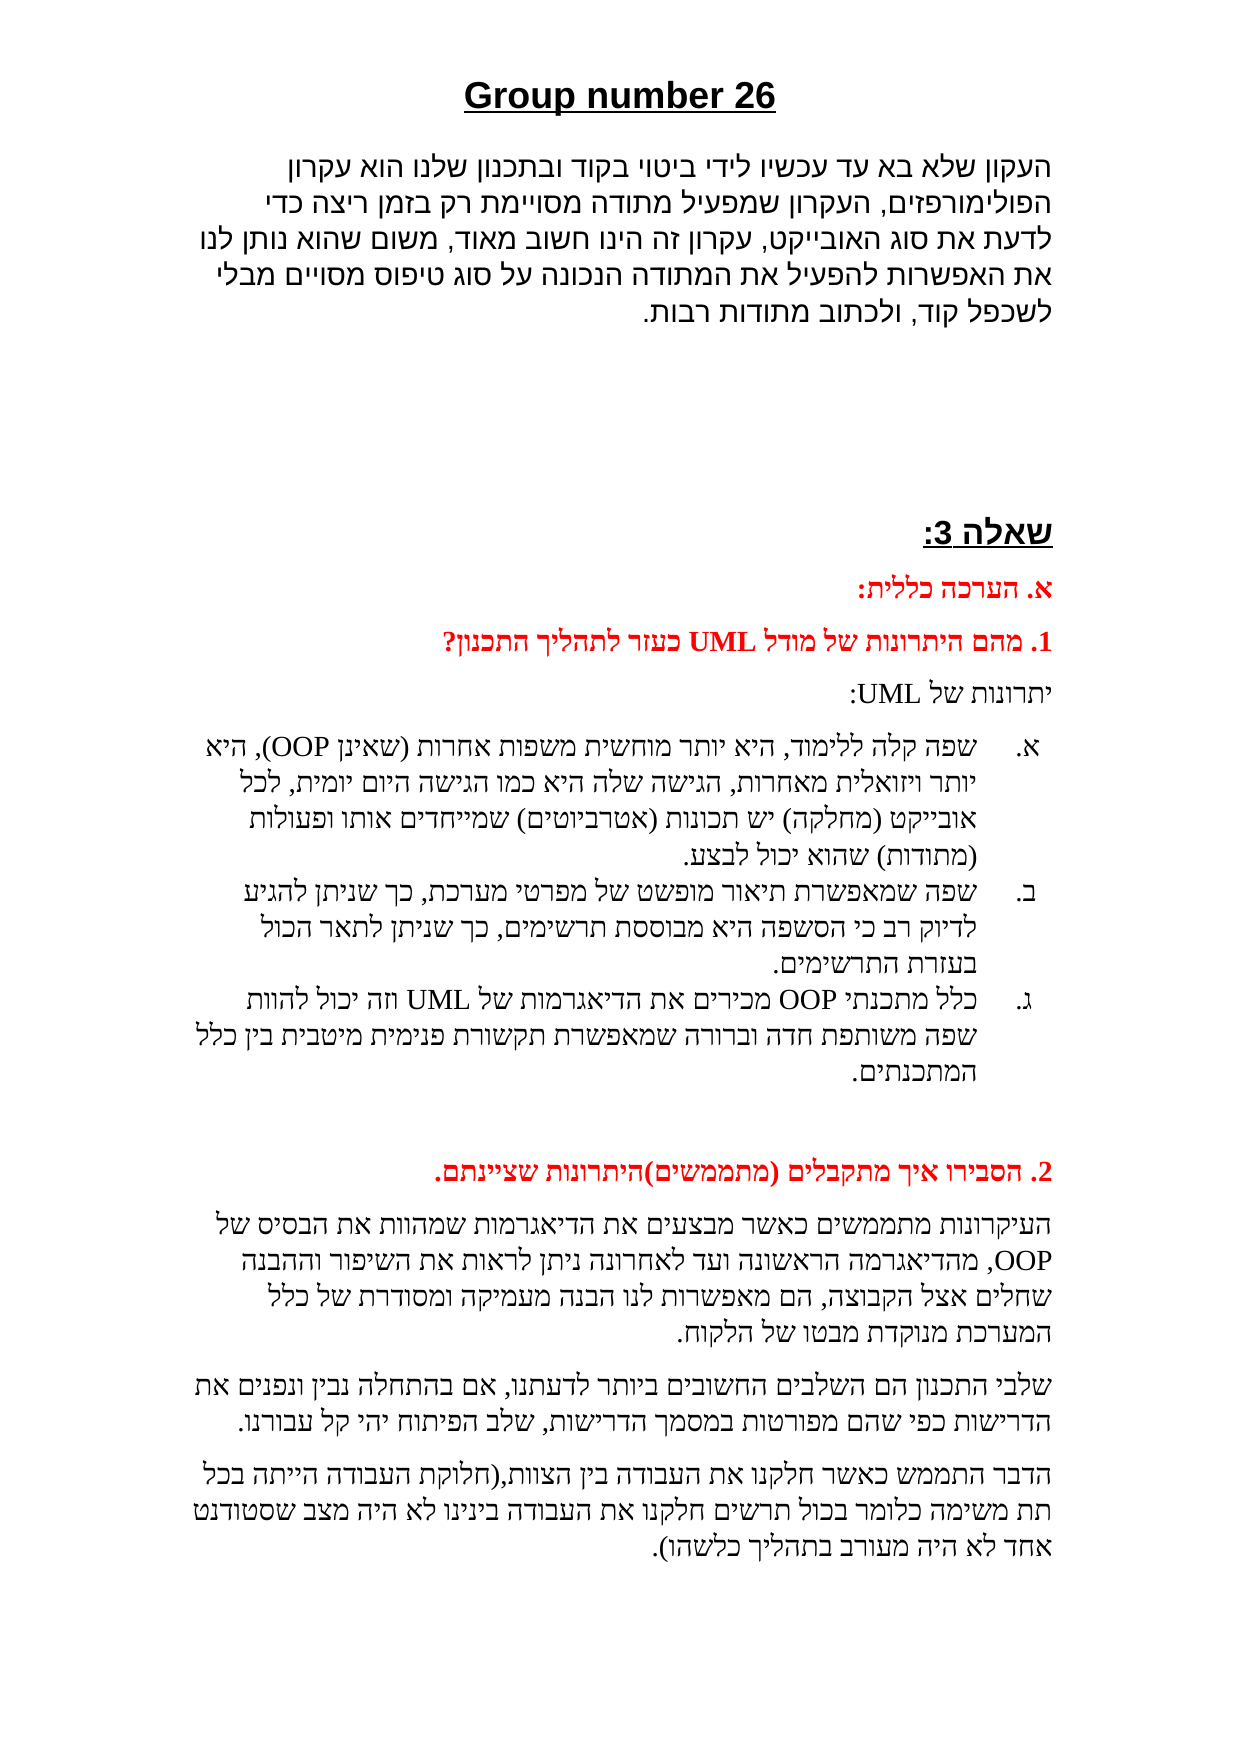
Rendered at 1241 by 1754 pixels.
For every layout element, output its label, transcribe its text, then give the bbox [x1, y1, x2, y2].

text יתרונות של UML: [187, 676, 1053, 710]
text שאלה 3: [187, 513, 1053, 551]
text א. הערכה כללית: [187, 571, 1053, 604]
text הדבר התממש כאשר חלקנו את העבודה בין הצוות,(חלוקת העבודה הייתה בכל תת משימה כלומר בכול תרשים חלקנו את העבודה בינינו לא היה מצב שסטודנט אחד לא היה מעורב בתהליך כלשהו). [187, 1457, 1053, 1563]
list כלל מתכנתי OOP מכירים את הדיאגרמות של UML וזה יכול להוות שפה משותפת חדה וברורה שמאפשרת תקשורת פנימית מיטבית בין כלל המתכנתים. [187, 982, 1015, 1088]
list שפה קלה ללימוד, היא יותר מוחשית משפות אחרות (שאינן OOP), היא יותר ויזואלית מאחרות, הגישה שלה היא כמו הגישה היום יומית, לכל אובייקט (מחלקה) יש תכונות (אטרביוטים) שמייחדים אותו ופעולות (מתודות) שהוא יכול לבצע. [187, 729, 1015, 871]
list שפה שמאפשרת תיאור מופשט של מפרטי מערכת, כך שניתן להגיע לדיוק רב כי הסשפה היא מבוססת תרשימים, כך שניתן לתאר הכול בעזרת התרשימים. [187, 874, 1015, 980]
text העקון שלא בא עד עכשיו לידי ביטוי בקוד ובתכנון שלנו הוא עקרון הפולימורפזים, העקרון שמפעיל מתודה מסויימת רק בזמן ריצה כדי לדעת את סוג האובייקט, עקרון זה הינו חשוב מאוד, משום שהוא נותן לנו את האפשרות להפעיל את המתודה הנכונה על סוג טיפוס מסויים מבלי לשכפל קוד, ולכתוב מתודות רבות. [187, 150, 1053, 328]
text שלבי התכנון הם השלבים החשובים ביותר לדעתנו, אם בהתחלה נבין ונפנים את הדרישות כפי שהם מפורטות במסמך הדרישות, שלב הפיתוח יהי קל עבורנו. [187, 1368, 1053, 1438]
text העיקרונות מתממשים כאשר מבצעים את הדיאגרמות שמהוות את הבסיס של OOP, מהדיאגרמה הראשונה ועד לאחרונה ניתן לראות את השיפור וההבנה שחלים אצל הקבוצה, הם מאפשרות לנו הבנה מעמיקה ומסודרת של כלל המערכת מנוקדת מבטו של הלקוח. [187, 1207, 1053, 1349]
text 1. מהם היתרונות של מודל UML כעזר לתהליך התכנון? [187, 624, 1053, 657]
text 2. הסבירו איך מתקבלים (מתממשים)היתרונות שציינתם. [187, 1154, 1053, 1188]
